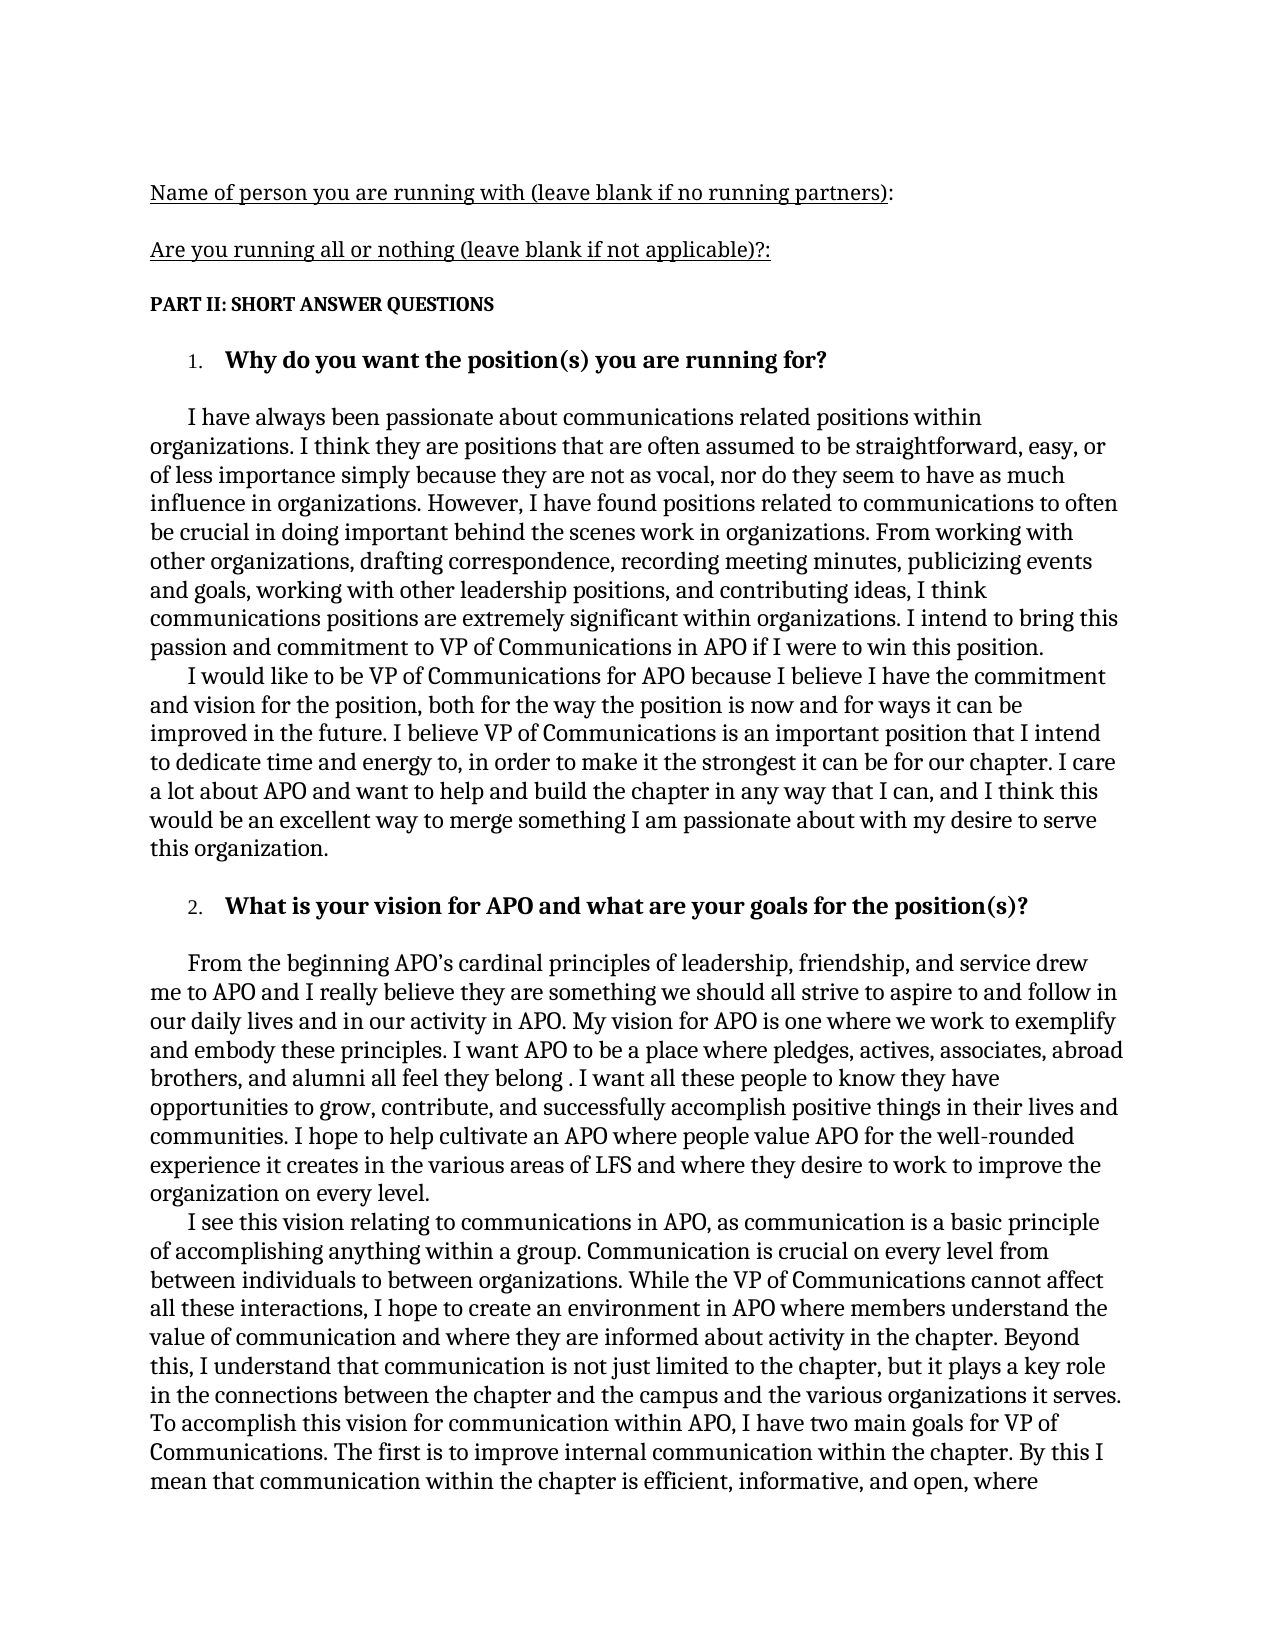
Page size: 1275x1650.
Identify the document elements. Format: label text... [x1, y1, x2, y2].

list Why do you want the position(s) you are running for? [187, 346, 1125, 374]
text PART II: SHORT ANSWER QUESTIONS [150, 293, 1125, 317]
text Name of person you are running with (leave blank if no running partners): [150, 178, 1125, 207]
list What is your vision for APO and what are your goals for the position(s)? [187, 892, 1125, 921]
text Are you running all or nothing (leave blank if not applicable)?: [150, 236, 1125, 264]
text I have always been passionate about communications related positions within organizations. I think they are positions that are often assumed to be straightforward, easy, or of less importance simply because they are not as vocal, nor do they seem to have as much influence in organizations. However, I have found positions related to communications to often be crucial in doing important behind the scenes work in organizations. From working with other organizations, drafting correspondence, recording meeting minutes, publicizing events and goals, working with other leadership positions, and contributing ideas, I think communications positions are extremely significant within organizations. I intend to bring this passion and commitment to VP of Communications in APO if I were to win this position. [150, 403, 1125, 662]
text From the beginning APO’s cardinal principles of leadership, friendship, and service drew me to APO and I really believe they are something we should all strive to aspire to and follow in our daily lives and in our activity in APO. My vision for APO is one where we work to exemplify and embody these principles. I want APO to be a place where pledges, actives, associates, abroad brothers, and alumni all feel they belong . I want all these people to know they have opportunities to grow, contribute, and successfully accomplish positive things in their lives and communities. I hope to help cultivate an APO where people value APO for the well-rounded experience it creates in the various areas of LFS and where they desire to work to improve the organization on every level. [150, 949, 1125, 1208]
text I would like to be VP of Communications for APO because I believe I have the commitment and vision for the position, both for the way the position is now and for ways it can be improved in the future. I believe VP of Communications is an important position that I intend to dedicate time and energy to, in order to make it the strongest it can be for our chapter. I care a lot about APO and want to help and build the chapter in any way that I can, and I think this would be an excellent way to merge something I am passionate about with my desire to serve this organization. [150, 662, 1125, 863]
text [150, 1208, 1125, 1496]
